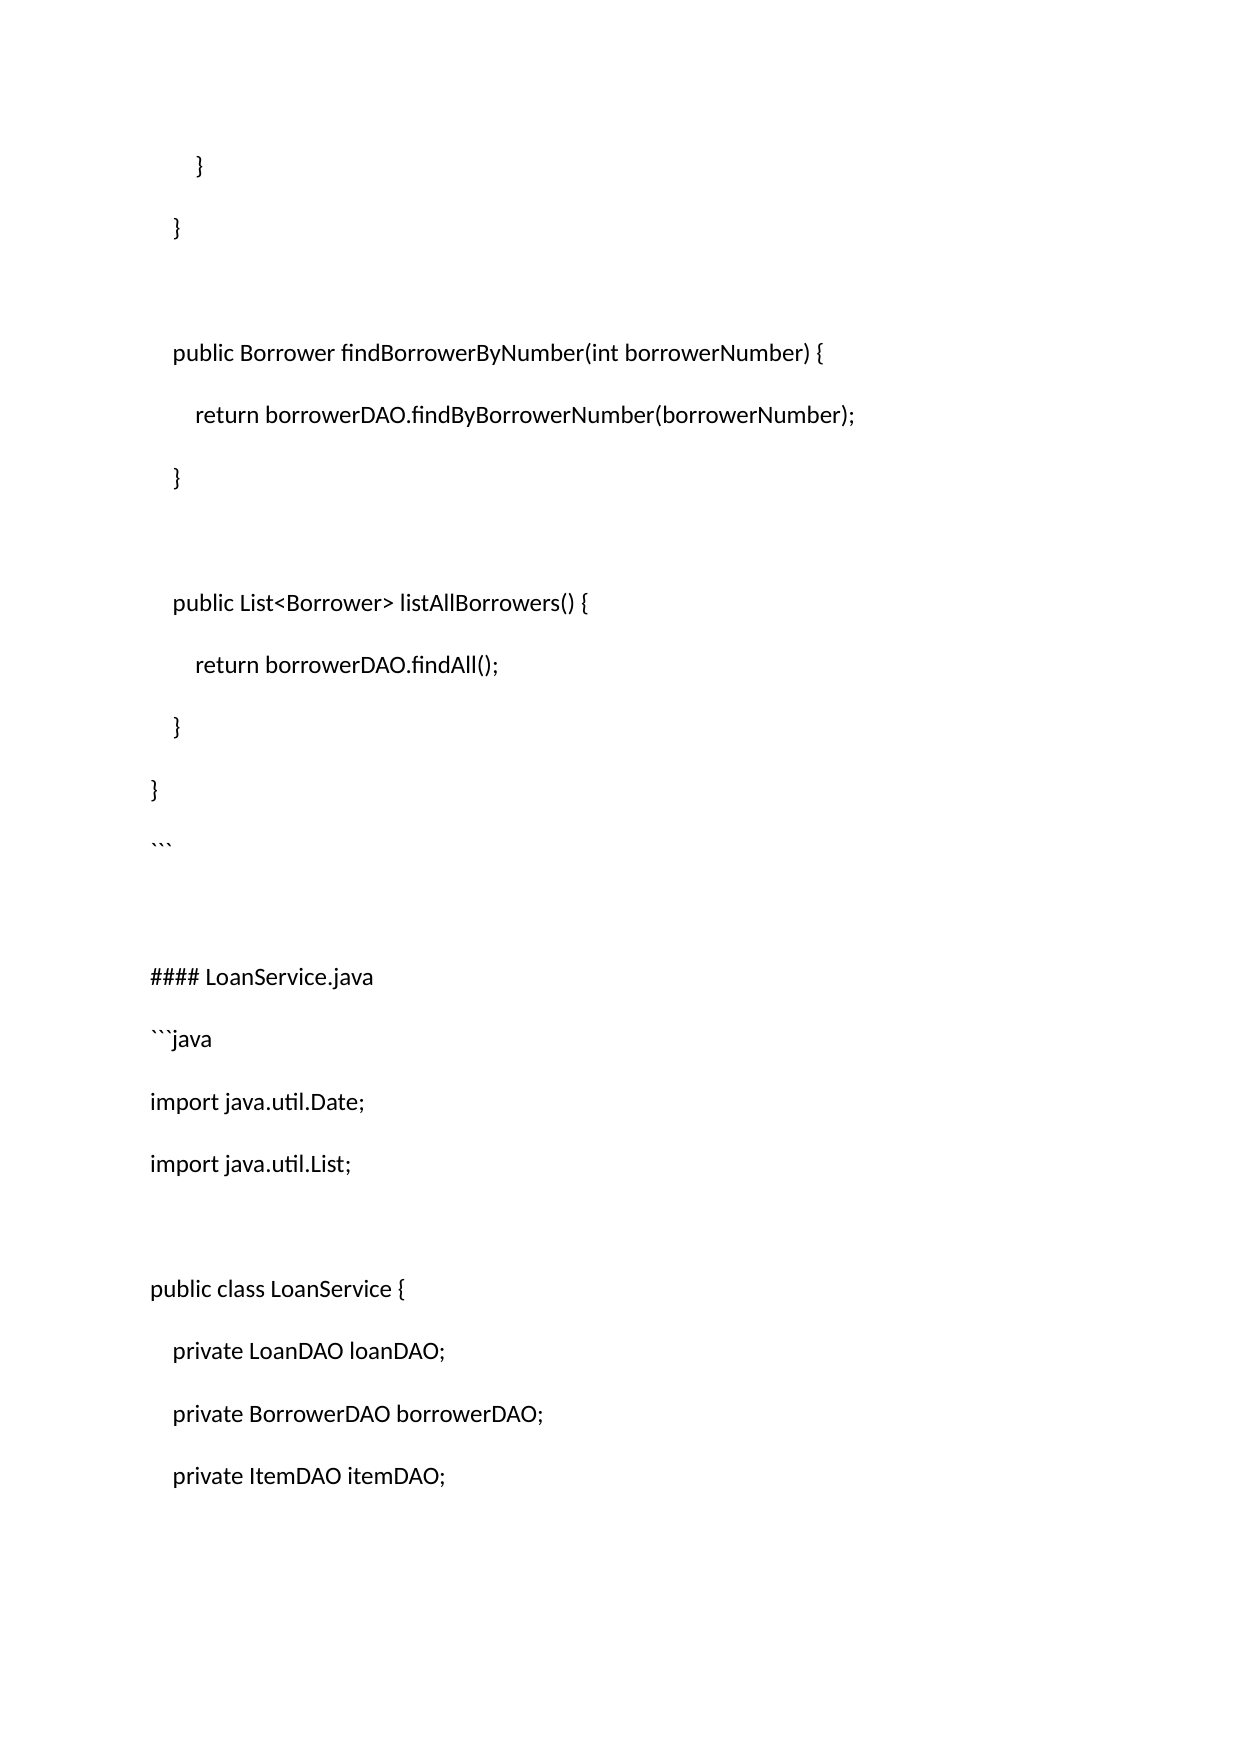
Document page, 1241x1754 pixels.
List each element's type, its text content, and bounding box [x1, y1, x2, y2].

text #### LoanService.java [150, 961, 1090, 992]
text } [150, 462, 1090, 492]
text private LoanDAO loanDAO; [150, 1336, 1090, 1366]
text } [150, 150, 1090, 181]
text public List<Borrower> listAllBorrowers() { [150, 587, 1090, 617]
text private ItemDAO itemDAO; [150, 1460, 1090, 1491]
text public Borrower findBorrowerByNumber(int borrowerNumber) { [150, 337, 1090, 368]
text } [150, 212, 1090, 243]
text } [150, 712, 1090, 742]
text ``` [150, 836, 1090, 867]
text return borrowerDAO.findByBorrowerNumber(borrowerNumber); [150, 399, 1090, 430]
text public class LoanService { [150, 1273, 1090, 1304]
text import java.util.Date; [150, 1086, 1090, 1116]
text } [150, 774, 1090, 804]
text import java.util.List; [150, 1148, 1090, 1179]
text ```java [150, 1023, 1090, 1054]
text return borrowerDAO.findAll(); [150, 649, 1090, 680]
text private BorrowerDAO borrowerDAO; [150, 1398, 1090, 1428]
